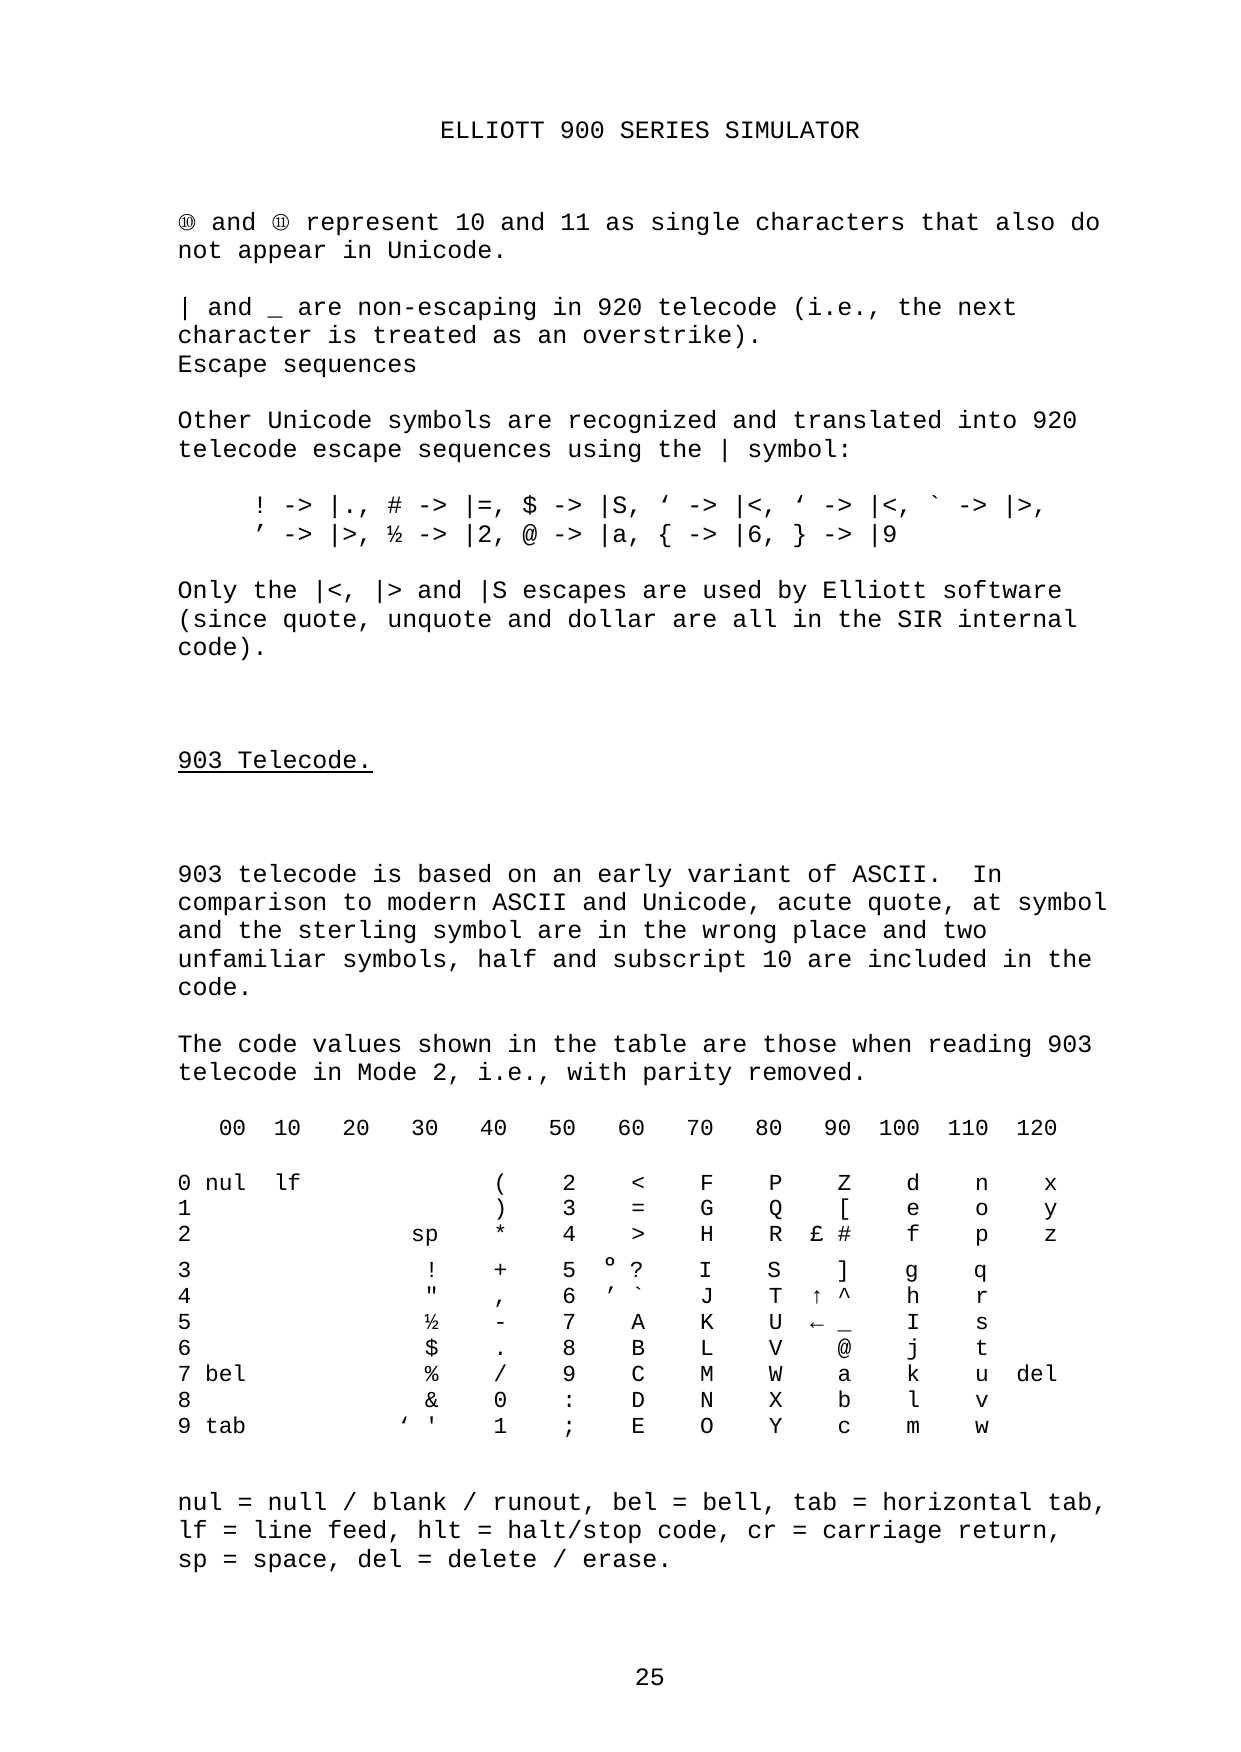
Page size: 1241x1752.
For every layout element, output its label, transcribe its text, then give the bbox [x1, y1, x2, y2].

text Escape sequences [177, 351, 1122, 379]
text 3 ! + 5 º ? I S ] g q [177, 1249, 1122, 1284]
text 8 & 0 : D N X b l v [177, 1388, 1122, 1414]
text The code values shown in the table are those when reading 903 telecode in Mode 2, i.e., with parity removed. [177, 1031, 1122, 1088]
text nul = null / blank / runout, bel = bell, tab = horizontal tab, lf = line feed, hlt = halt/stop code, cr = carriage return, [177, 1489, 1122, 1546]
text ⑩ and ⑪ represent 10 and 11 as single characters that also do not appear in Unicode. [177, 203, 1122, 266]
text 903 telecode is based on an early variant of ASCII. In comparison to modern ASCII and Unicode, acute quote, at symbol and the sterling symbol are in the wrong place and two unfamiliar symbols, half and subscript 10 are included in the code. [177, 861, 1122, 1003]
text 0 nul lf ( 2 < F P Z d n x [177, 1171, 1122, 1197]
text 5 ½ - 7 A K U ← _ I s [177, 1310, 1122, 1336]
text 4 " , 6 ’ ` J T ↑ ^ h r [177, 1284, 1122, 1310]
text ’ -> |>, ½ -> |2, @ -> |a, { -> |6, } -> |9 [252, 521, 1122, 549]
text | and _ are non-escaping in 920 telecode (i.e., the next character is treated as an overstrike). [177, 294, 1122, 351]
text 6 $ . 8 B L V @ j t [177, 1336, 1122, 1362]
text 903 Telecode. [177, 748, 1122, 776]
text Other Unicode symbols are recognized and translated into 920 telecode escape sequences using the | symbol: [177, 408, 1122, 464]
text ! -> |., # -> |=, $ -> |S, ‘ -> |<, ‘ -> |<, ` -> |>, [252, 493, 1122, 521]
text sp = space, del = delete / erase. [177, 1546, 1122, 1574]
text 9 tab ‘ ' 1 ; E O Y c m w [177, 1414, 1122, 1440]
text 1 ) 3 = G Q [ e o y [177, 1197, 1122, 1223]
text 2 sp * 4 > H R £ # f p z [177, 1223, 1122, 1249]
text 00 10 20 30 40 50 60 70 80 90 100 110 120 [177, 1116, 1122, 1142]
text 7 bel % / 9 C M W a k u del [177, 1362, 1122, 1388]
text Only the |<, |> and |S escapes are used by Elliott software (since quote, unquote and dollar are all in the SIR internal code). [177, 578, 1122, 663]
